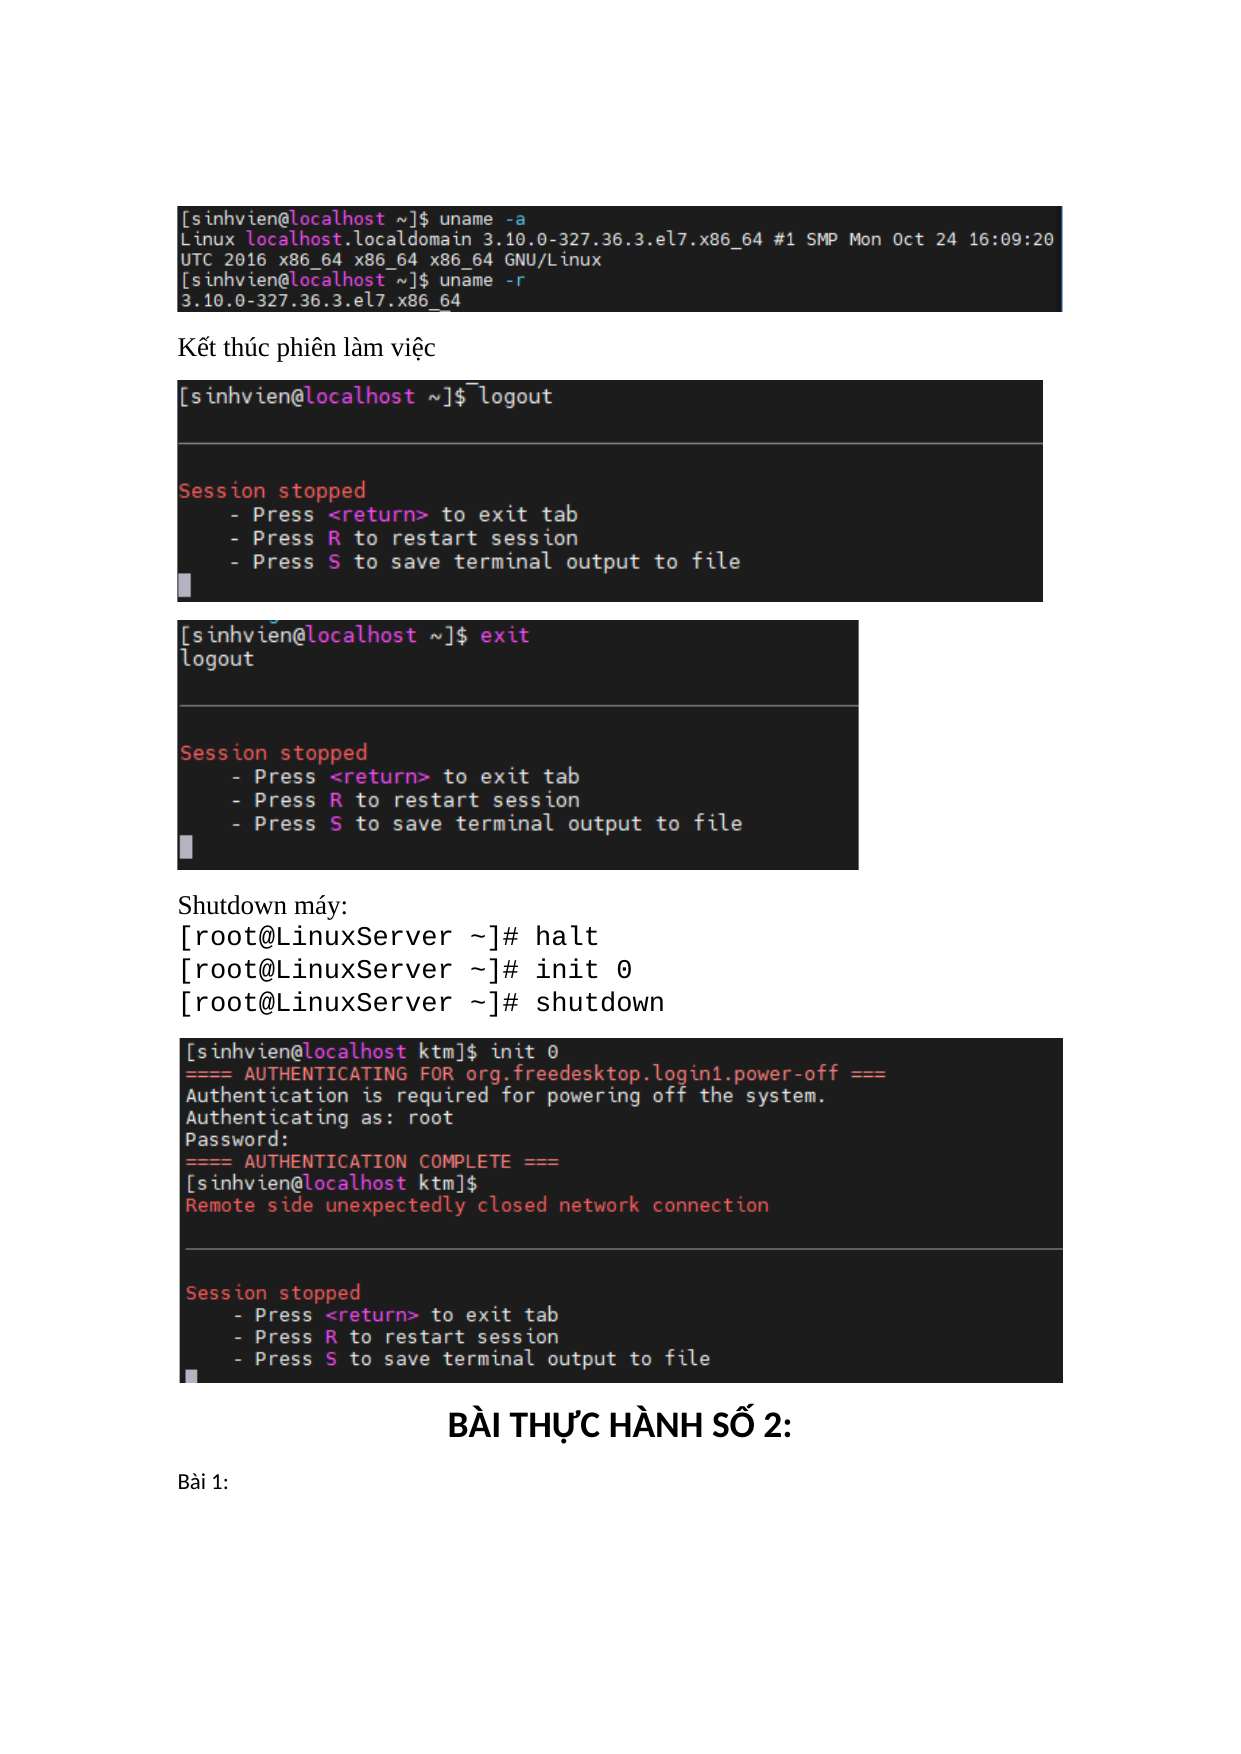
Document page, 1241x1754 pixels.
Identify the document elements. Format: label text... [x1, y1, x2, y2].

text Kết thúc phiên làm việc [177, 331, 1063, 362]
text Bài 1: [177, 1467, 1063, 1495]
picture [177, 206, 1063, 312]
text Shutdown máy: [root@LinuxServer ~]# halt [root@LinuxServer ~]# init 0 [root@LinuxServer ~]# shutdown [177, 889, 1063, 1019]
picture [177, 380, 1043, 602]
text BÀI THỰC HÀNH SỐ 2: [177, 1401, 1063, 1447]
picture [177, 620, 859, 870]
picture [177, 1038, 1063, 1383]
